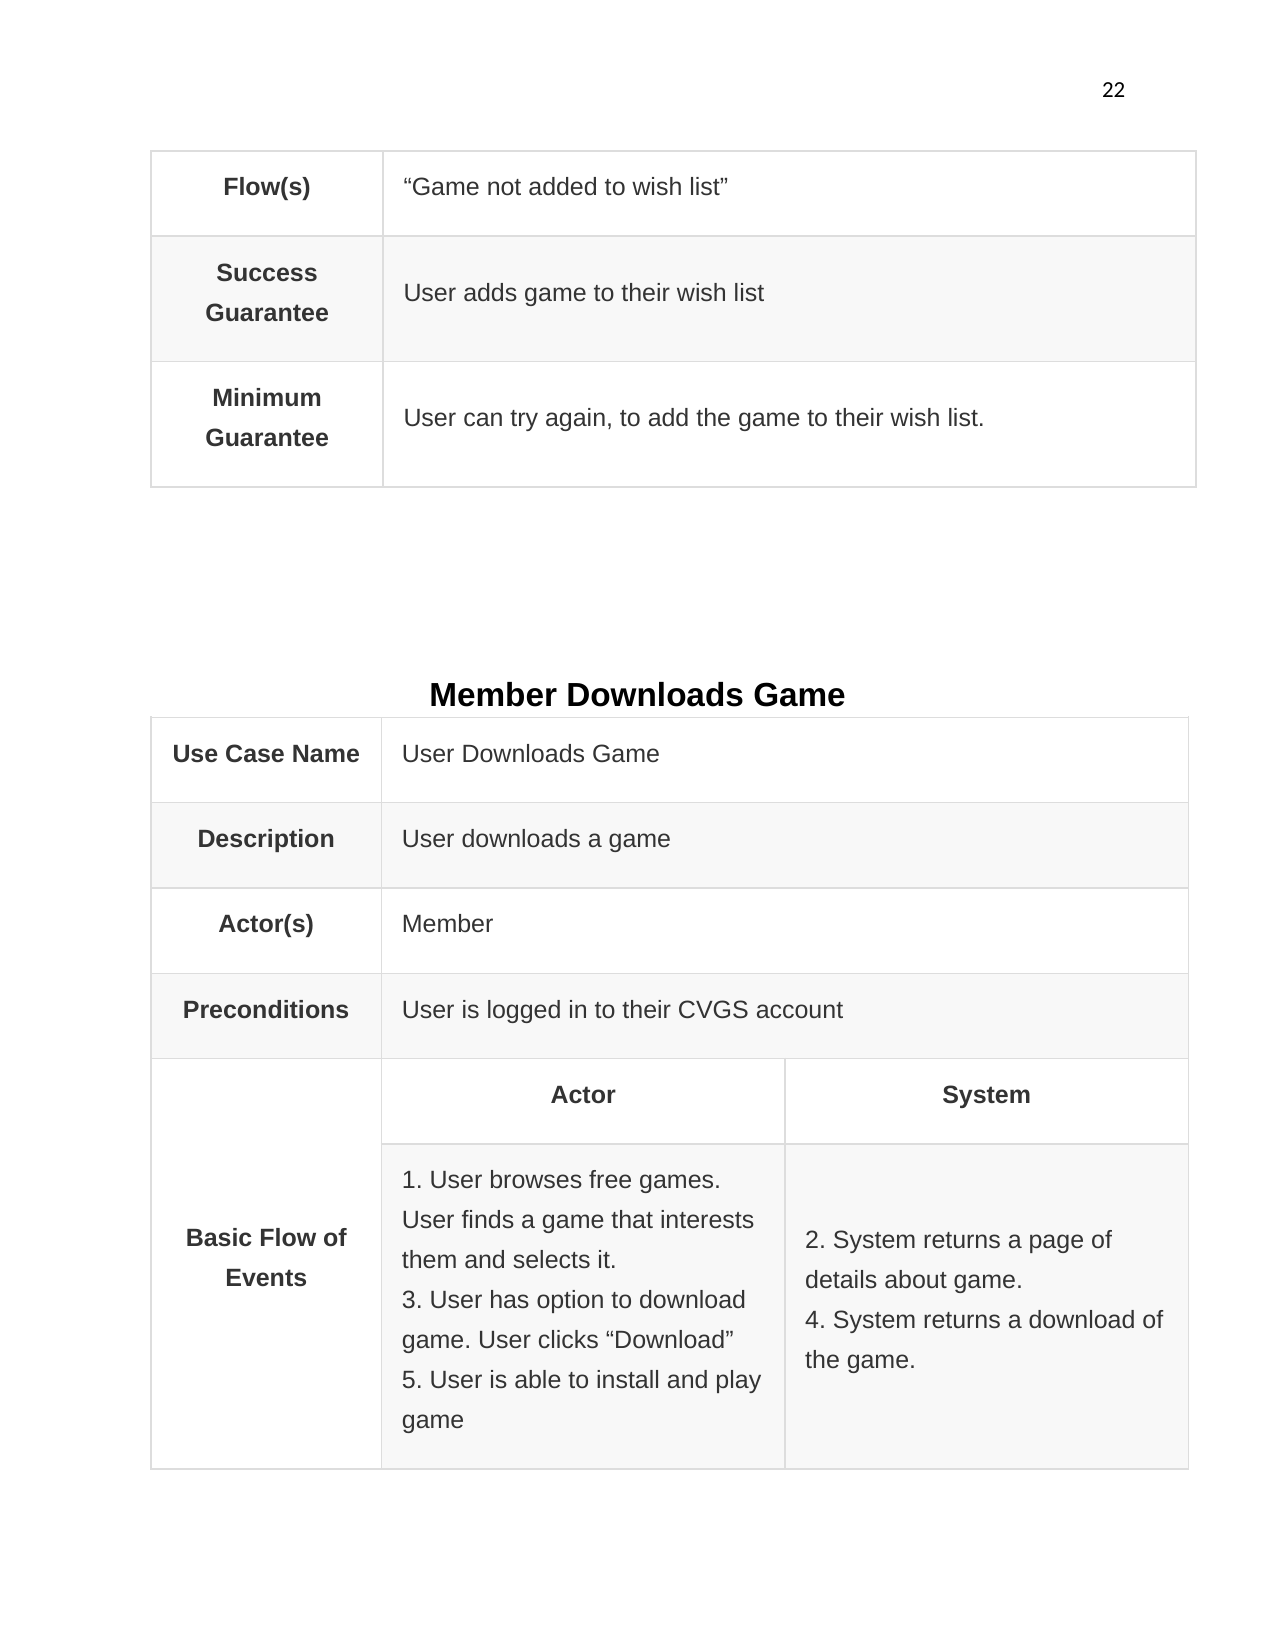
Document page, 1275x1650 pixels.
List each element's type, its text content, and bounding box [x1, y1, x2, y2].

subtitle Member Downloads Game [150, 675, 1125, 713]
table_cell Alternate Flow(s) [152, 152, 382, 235]
table_cell System [786, 1059, 1188, 1143]
table_cell Basic Flow of Events [152, 1059, 381, 1468]
table_cell User downloads a game [382, 803, 1188, 887]
table_header Use Case Name [152, 718, 381, 802]
table_cell Actor(s) [152, 889, 381, 972]
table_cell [384, 152, 1195, 235]
table_cell Success Guarantee [152, 237, 382, 361]
table_cell 2. System returns a page of details about game. 4. System returns a download of the game. [786, 1145, 1188, 1468]
table_cell Member [382, 889, 1188, 972]
table_cell User adds game to their wish list [384, 237, 1195, 361]
table_cell Preconditions [152, 974, 381, 1058]
table_header User Downloads Game [382, 718, 1188, 802]
table_cell Description [152, 803, 381, 887]
table_cell Minimum Guarantee [152, 362, 382, 486]
table_cell User can try again, to add the game to their wish list. [384, 362, 1195, 486]
table_cell Actor [382, 1059, 784, 1143]
table_cell 1. User browses free games. User finds a game that interests them and selects it. 3. User has option to download game. User clicks “Download” 5. User is able to install and play game [382, 1145, 784, 1468]
table_cell User is logged in to their CVGS account [382, 974, 1188, 1058]
